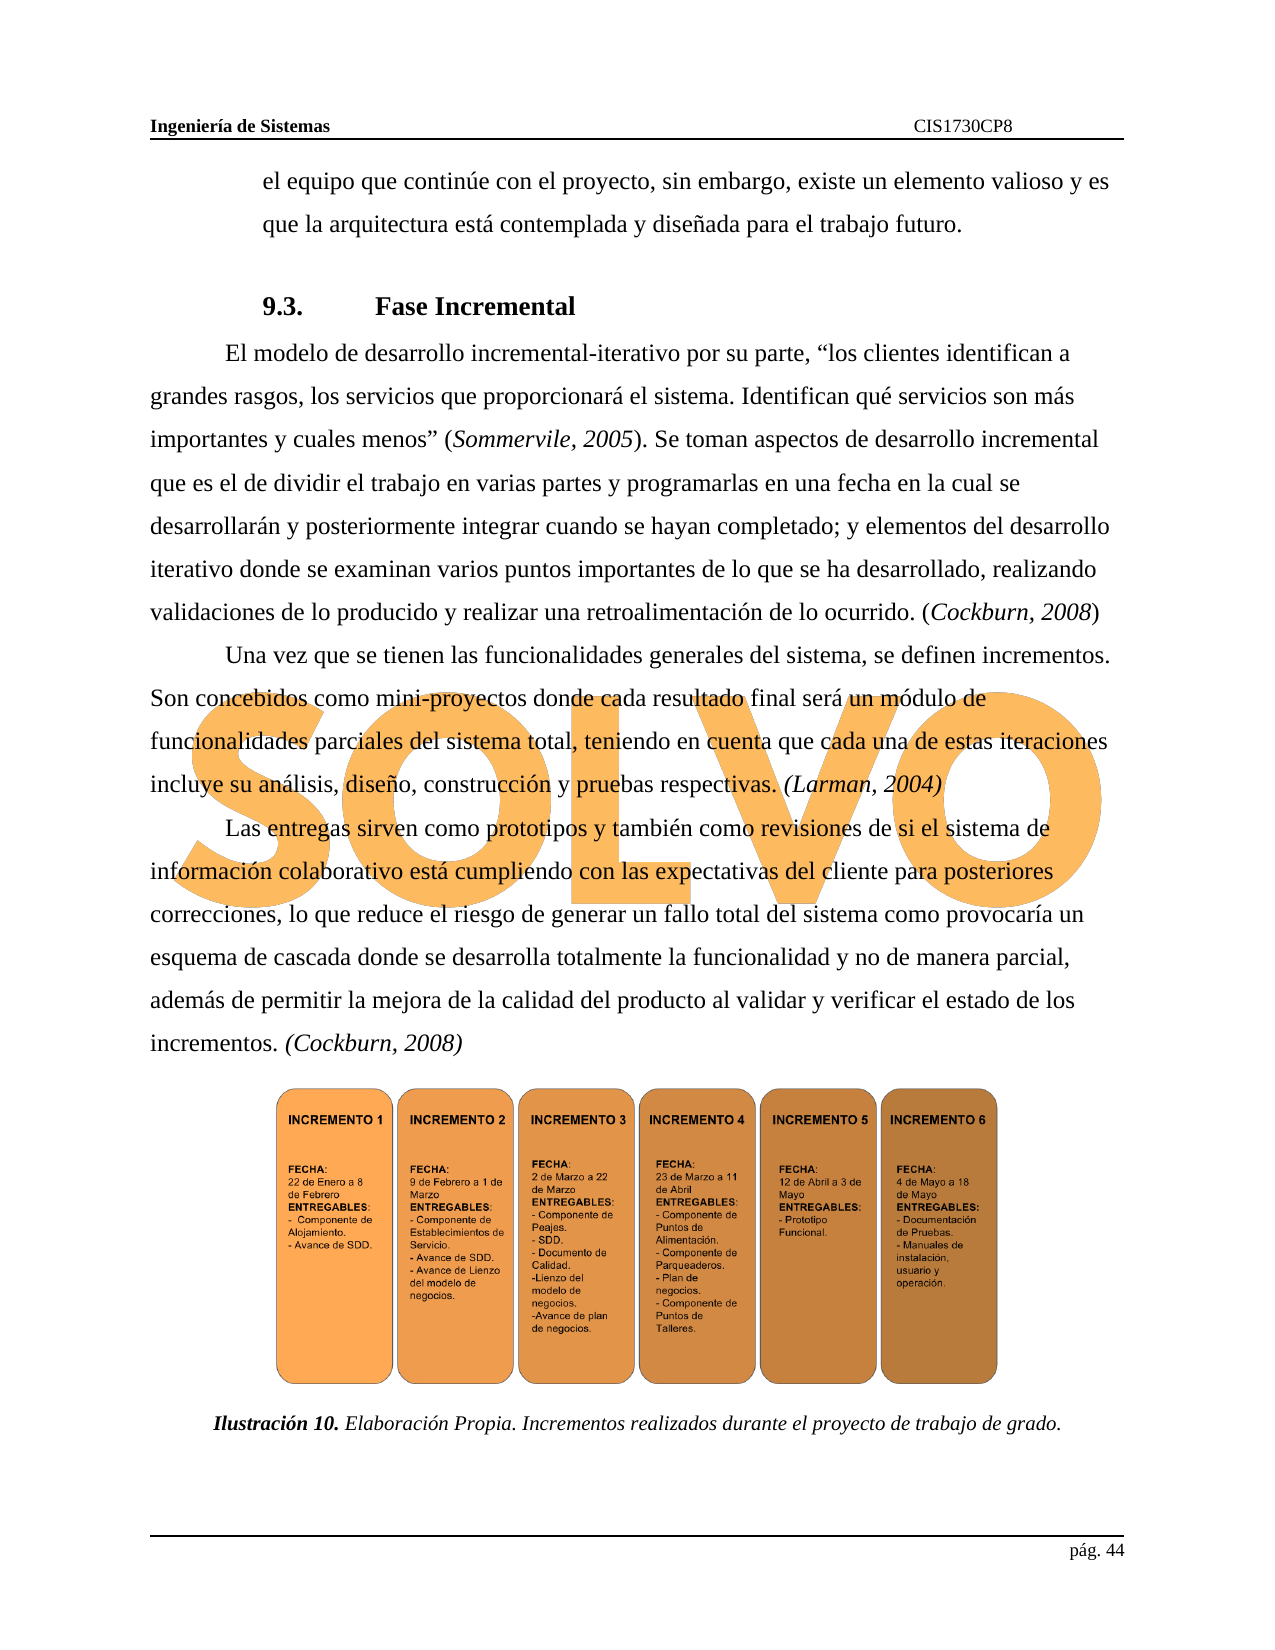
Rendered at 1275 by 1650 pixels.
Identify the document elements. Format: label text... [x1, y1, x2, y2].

picture [266, 1071, 1009, 1398]
text Las entregas sirven como prototipos y también como revisiones de si el sistema de información colaborativo está cumpliendo con las expectativas del cliente para posteriores correcciones, lo que reduce el riesgo de generar un fallo total del sistema como provocaría un esquema de cascada donde se desarrolla totalmente la funcionalidad y no de manera parcial, además de permitir la mejora de la calidad del producto al validar y verificar el estado de los incrementos. (Cockburn, 2008) [150, 813, 1125, 1057]
picture [168, 798, 1107, 813]
text El modelo de desarrollo incremental-iterativo por su parte, “los clientes identifican a grandes rasgos, los servicios que proporcionará el sistema. Identifican qué servicios son más importantes y cuales menos” (Sommervile, 2005). Se toman aspectos de desarrollo incremental que es el de dividir el trabajo en varias partes y programarlas en una fecha en la cual se desarrollarán y posteriormente integrar cuando se hayan completado; y elementos del desarrollo iterativo donde se examinan varios puntos importantes de lo que se ha desarrollado, realizando validaciones de lo producido y realizar una retroalimentación de lo ocurrido. (Cockburn, 2008) [150, 338, 1125, 626]
subtitle Fase Incremental [262, 290, 1125, 321]
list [225, 166, 1125, 238]
text Ilustración 10. Elaboración Propia. Incrementos realizados durante el proyecto de trabajo de grado. [150, 1411, 1125, 1435]
text Una vez que se tienen las funcionalidades generales del sistema, se definen incrementos. Son concebidos como mini-proyectos donde cada resultado final será un módulo de funcionalidades parciales del sistema total, teniendo en cuenta que cada una de estas iteraciones incluye su análisis, diseño, construcción y pruebas respectivas. (Larman, 2004) [150, 640, 1125, 798]
